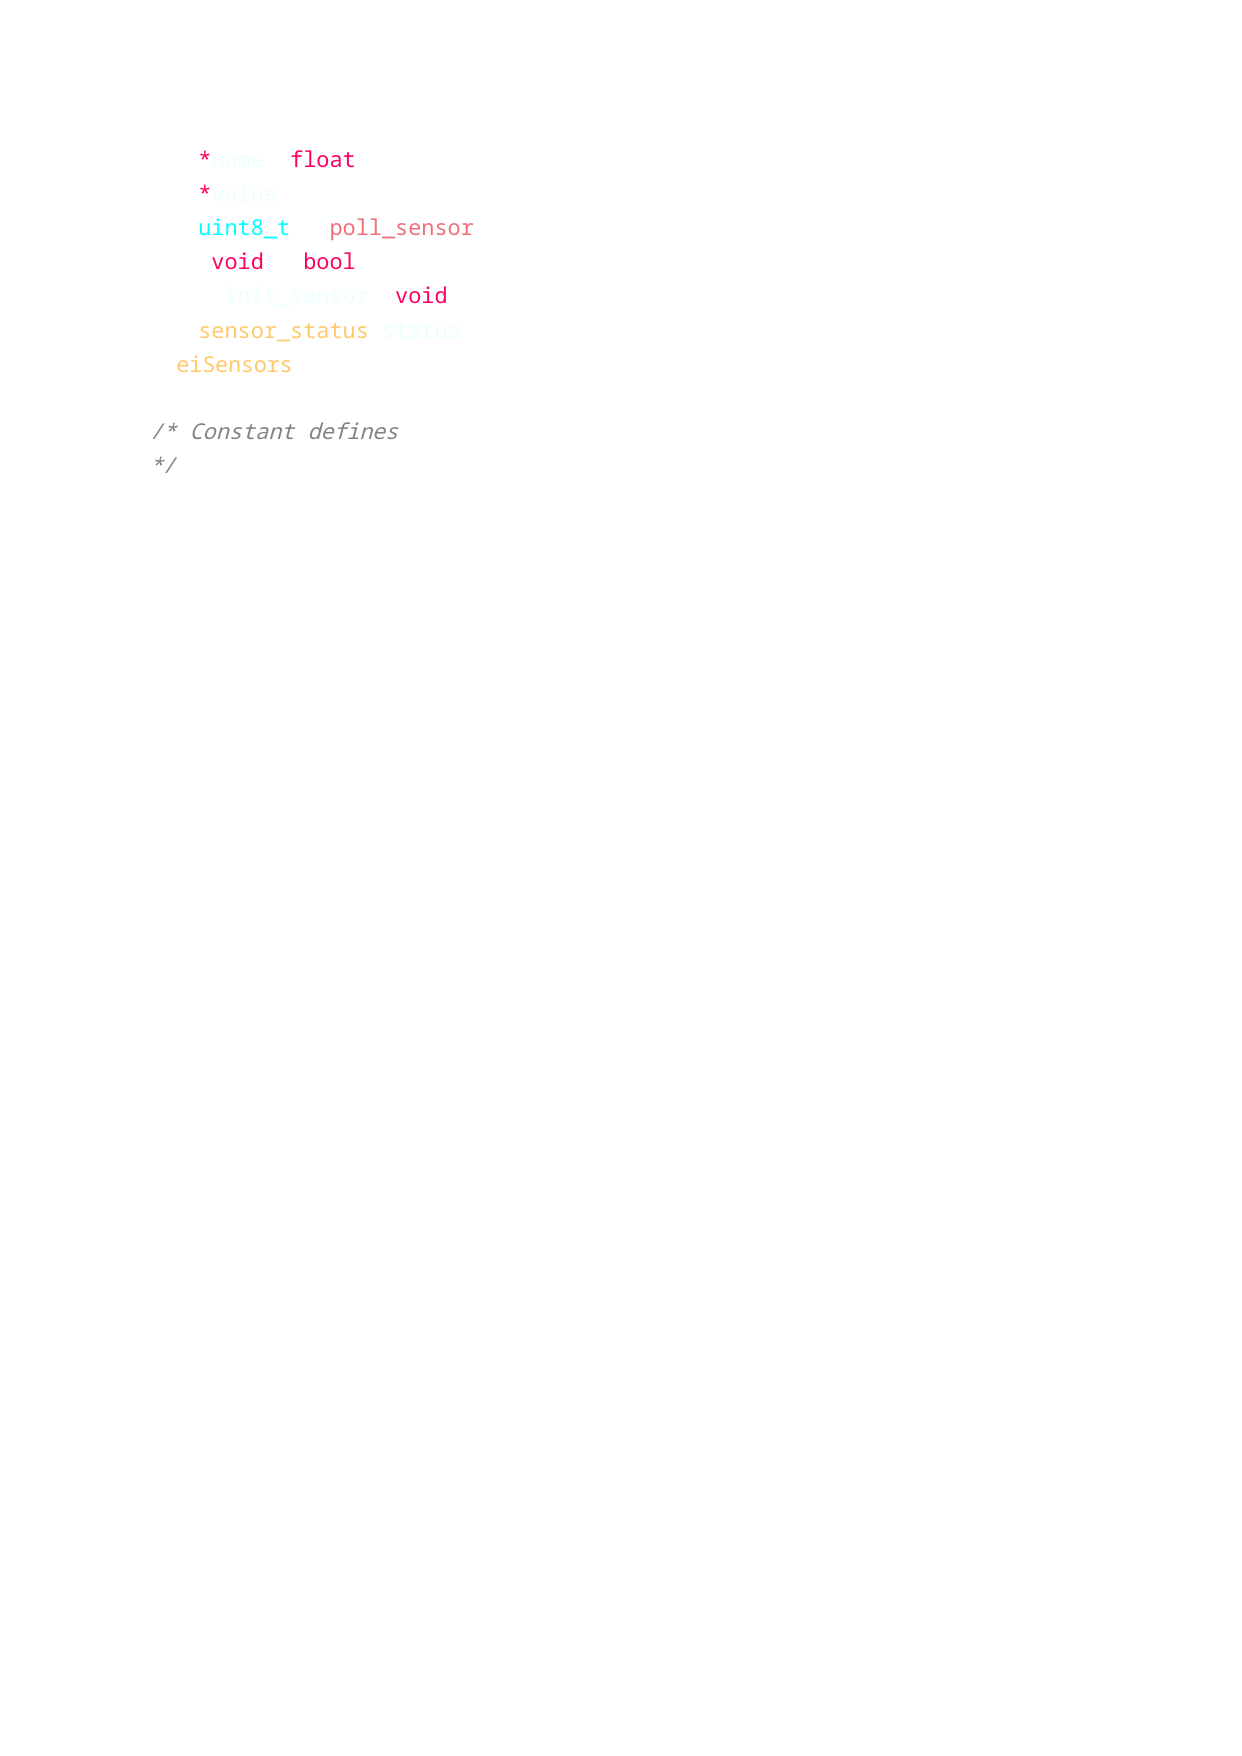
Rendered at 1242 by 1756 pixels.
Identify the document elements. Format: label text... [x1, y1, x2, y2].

text /* Constant defines [150, 416, 1197, 446]
text } eiSensors; [150, 349, 1197, 379]
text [150, 144, 400, 208]
text */ [150, 450, 1197, 480]
text uint8_t (*poll_sensor)(void); bool (*init_sensor)(void); sensor_status status; [198, 212, 546, 344]
